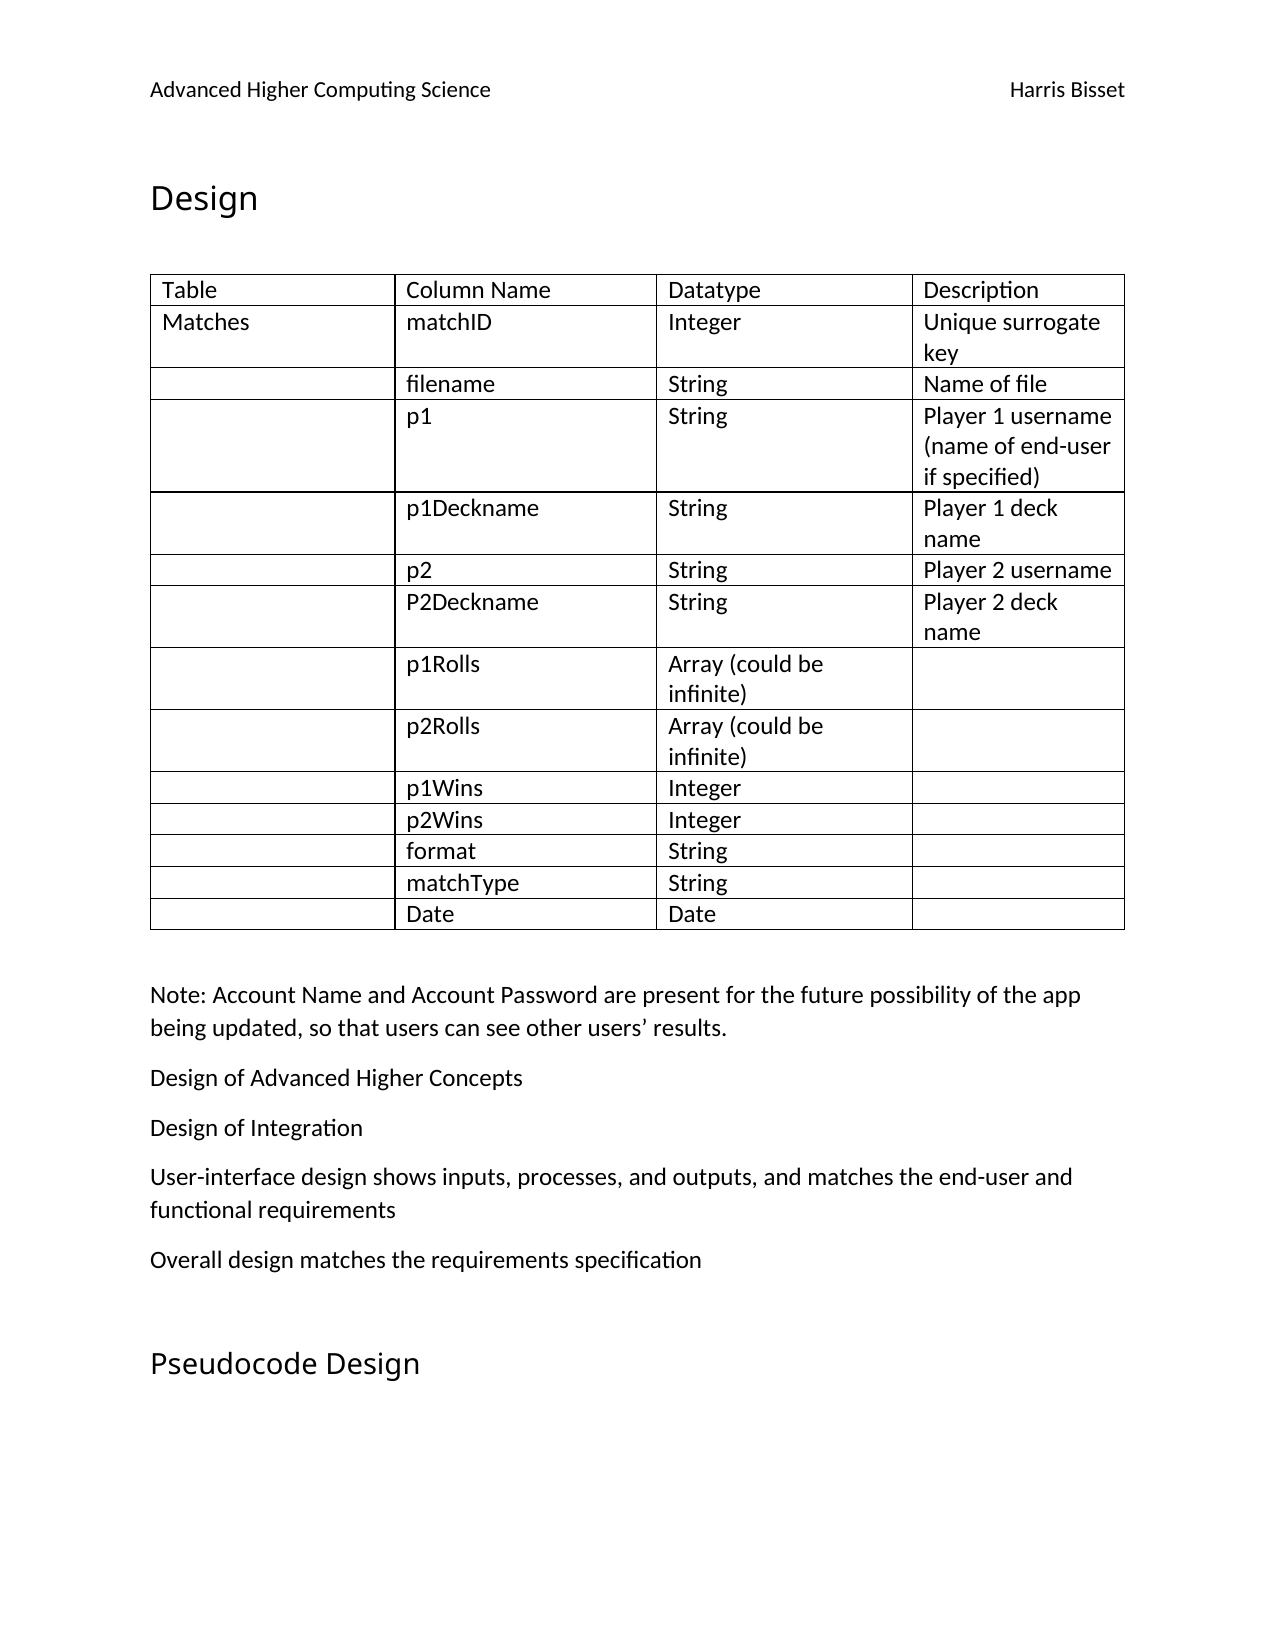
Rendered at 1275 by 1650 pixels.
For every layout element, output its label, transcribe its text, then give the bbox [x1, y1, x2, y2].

text User-interface design shows inputs, processes, and outputs, and matches the end-user and functional requirements [150, 1161, 1125, 1225]
table_cell [913, 648, 1124, 709]
table_cell String [657, 867, 912, 897]
table_cell [151, 555, 394, 585]
table_cell Name of file [913, 368, 1124, 399]
table_cell [151, 710, 394, 771]
table_cell [913, 804, 1124, 834]
table_cell [151, 804, 394, 834]
table_cell [913, 867, 1124, 897]
table_cell Date [396, 899, 656, 929]
table_header Datatype [657, 275, 912, 305]
table_cell [151, 586, 394, 647]
table_cell p2 [396, 555, 656, 585]
table_cell P2Deckname [396, 586, 656, 647]
table_cell Player 2 username [913, 555, 1124, 585]
table_header Column Name [396, 275, 656, 305]
table_cell format [396, 835, 656, 866]
table_cell [151, 899, 394, 929]
table_cell Player 1 deck name [913, 493, 1124, 553]
table_cell [151, 648, 394, 709]
table_cell filename [396, 368, 656, 399]
table_cell [913, 710, 1124, 771]
table_cell [151, 867, 394, 897]
table_cell matchType [396, 867, 656, 897]
table_cell Matches [151, 306, 394, 367]
table_cell p2Wins [396, 804, 656, 834]
text Design of Advanced Higher Concepts [150, 1062, 1125, 1093]
table_cell Unique surrogate key [913, 306, 1124, 367]
text Overall design matches the requirements specification [150, 1244, 1125, 1274]
table_cell Integer [657, 306, 912, 367]
table_cell String [657, 368, 912, 399]
table_cell Array (could be infinite) [657, 710, 912, 771]
table_cell String [657, 493, 912, 553]
table_cell String [657, 555, 912, 585]
subtitle Pseudocode Design [150, 1343, 1125, 1383]
table_cell [913, 899, 1124, 929]
table_cell Date [657, 899, 912, 929]
table_cell p1 [396, 400, 656, 491]
table_header Description [913, 275, 1124, 305]
table_cell Player 2 deck name [913, 586, 1124, 647]
table_cell [151, 368, 394, 399]
table_cell [913, 772, 1124, 803]
subtitle Design [150, 175, 1125, 220]
table_cell [151, 835, 394, 866]
table_cell p2Rolls [396, 710, 656, 771]
table_cell Integer [657, 804, 912, 834]
table_cell String [657, 835, 912, 866]
table_cell Array (could be infinite) [657, 648, 912, 709]
table_cell [913, 835, 1124, 866]
table_cell String [657, 400, 912, 491]
table_cell p1Wins [396, 772, 656, 803]
text Note: Account Name and Account Password are present for the future possibility of the app being updated, so that users can see other users’ results. [150, 980, 1125, 1043]
table_cell String [657, 586, 912, 647]
text Design of Integration [150, 1112, 1125, 1142]
table_cell [151, 400, 394, 491]
table_cell [151, 493, 394, 553]
table_cell Integer [657, 772, 912, 803]
table_cell [151, 772, 394, 803]
table_header Table [151, 275, 394, 305]
table_cell Player 1 username (name of end-user if specified) [913, 400, 1124, 491]
table_cell p1Deckname [396, 493, 656, 553]
table_cell p1Rolls [396, 648, 656, 709]
table_cell matchID [396, 306, 656, 367]
